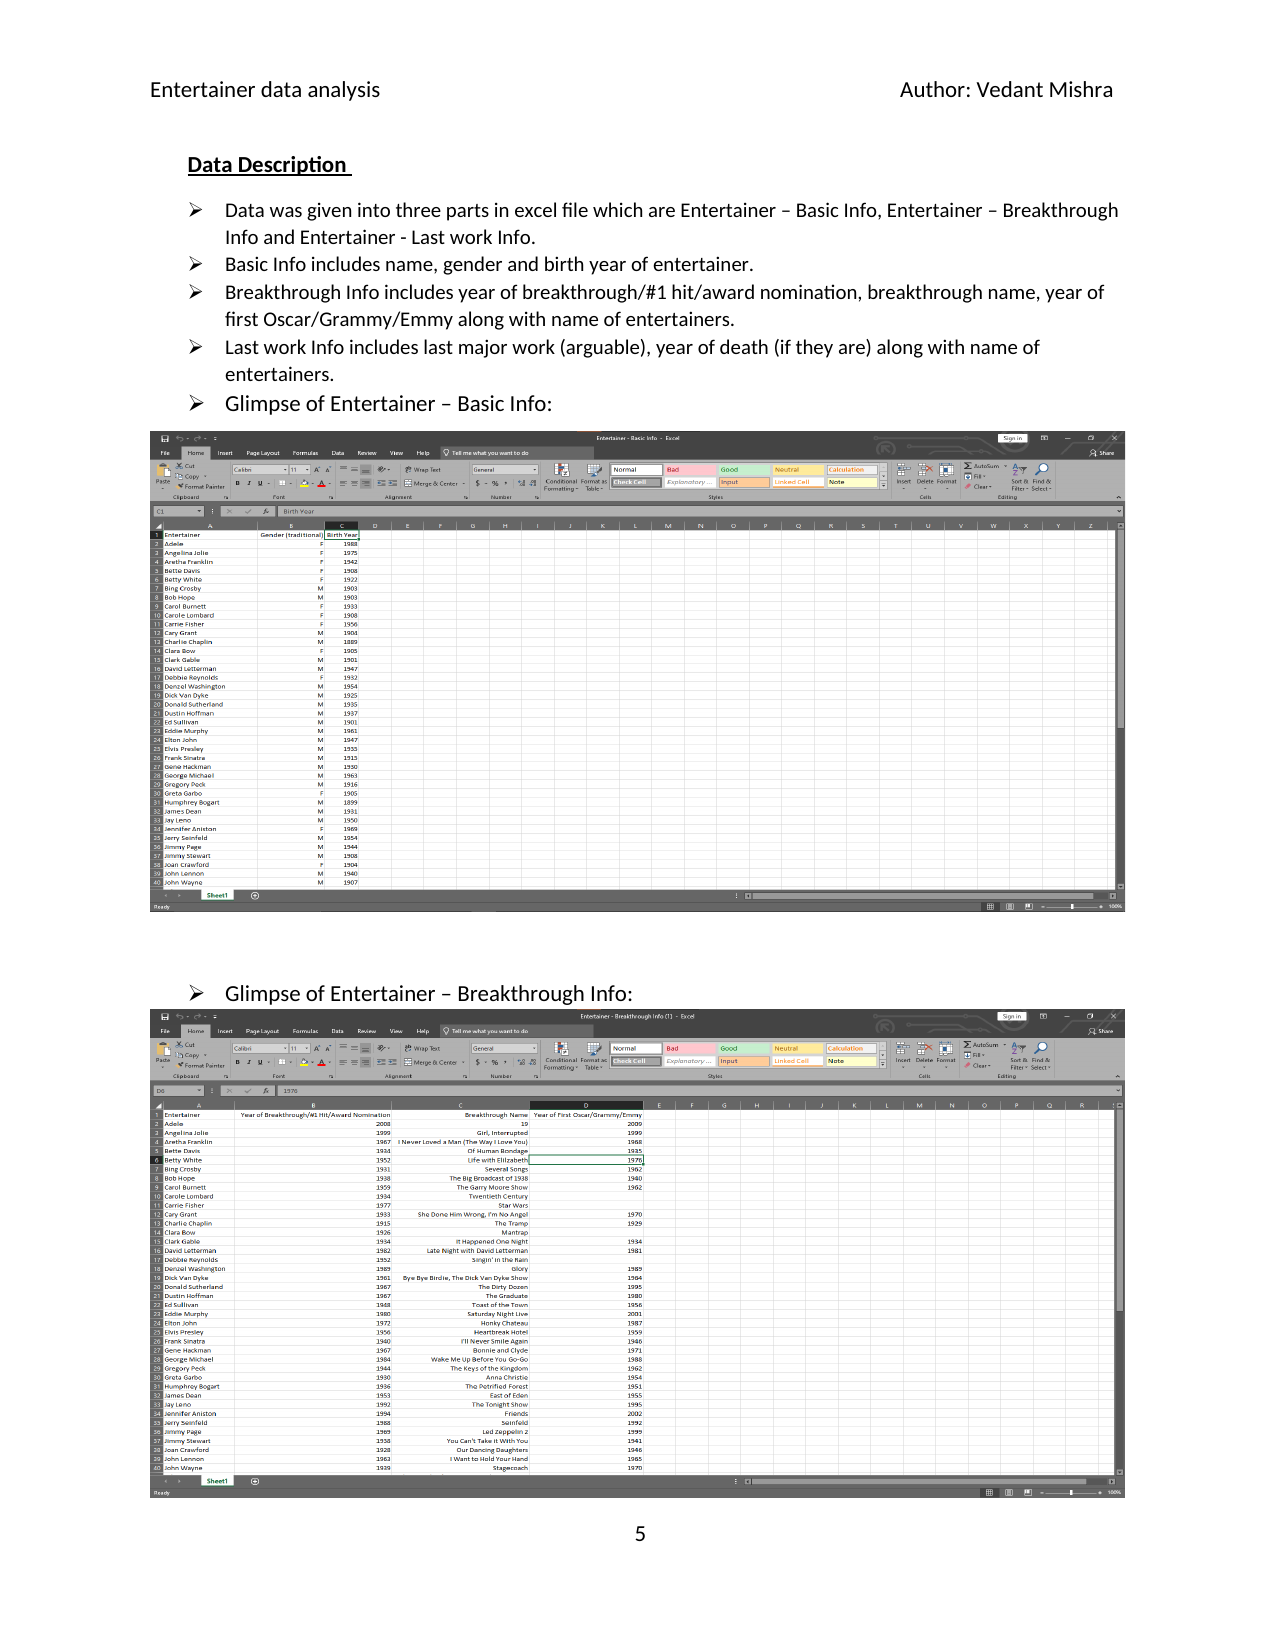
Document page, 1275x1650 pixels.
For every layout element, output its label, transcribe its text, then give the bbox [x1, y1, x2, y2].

list Glimpse of Entertainer – Basic Info: [187, 389, 1125, 417]
list Last work Info includes last major work (arguable), year of death (if they are) along with name of entertainers. [187, 334, 1125, 387]
list Data was given into three parts in excel file which are Entertainer – Basic Info, Entertainer – Breakthrough Info and Entertainer - Last work Info. [187, 197, 1125, 250]
list Breakthrough Info includes year of breakthrough/#1 hit/award nomination, breakthrough name, year of first Oscar/Grammy/Emmy along with name of entertainers. [187, 279, 1125, 332]
picture [150, 1009, 1125, 1498]
list Glimpse of Entertainer – Breakthrough Info: [187, 979, 1125, 1008]
picture [150, 431, 1125, 912]
text Data Description [187, 150, 1125, 178]
list Basic Info includes name, gender and birth year of entertainer. [187, 252, 1125, 277]
